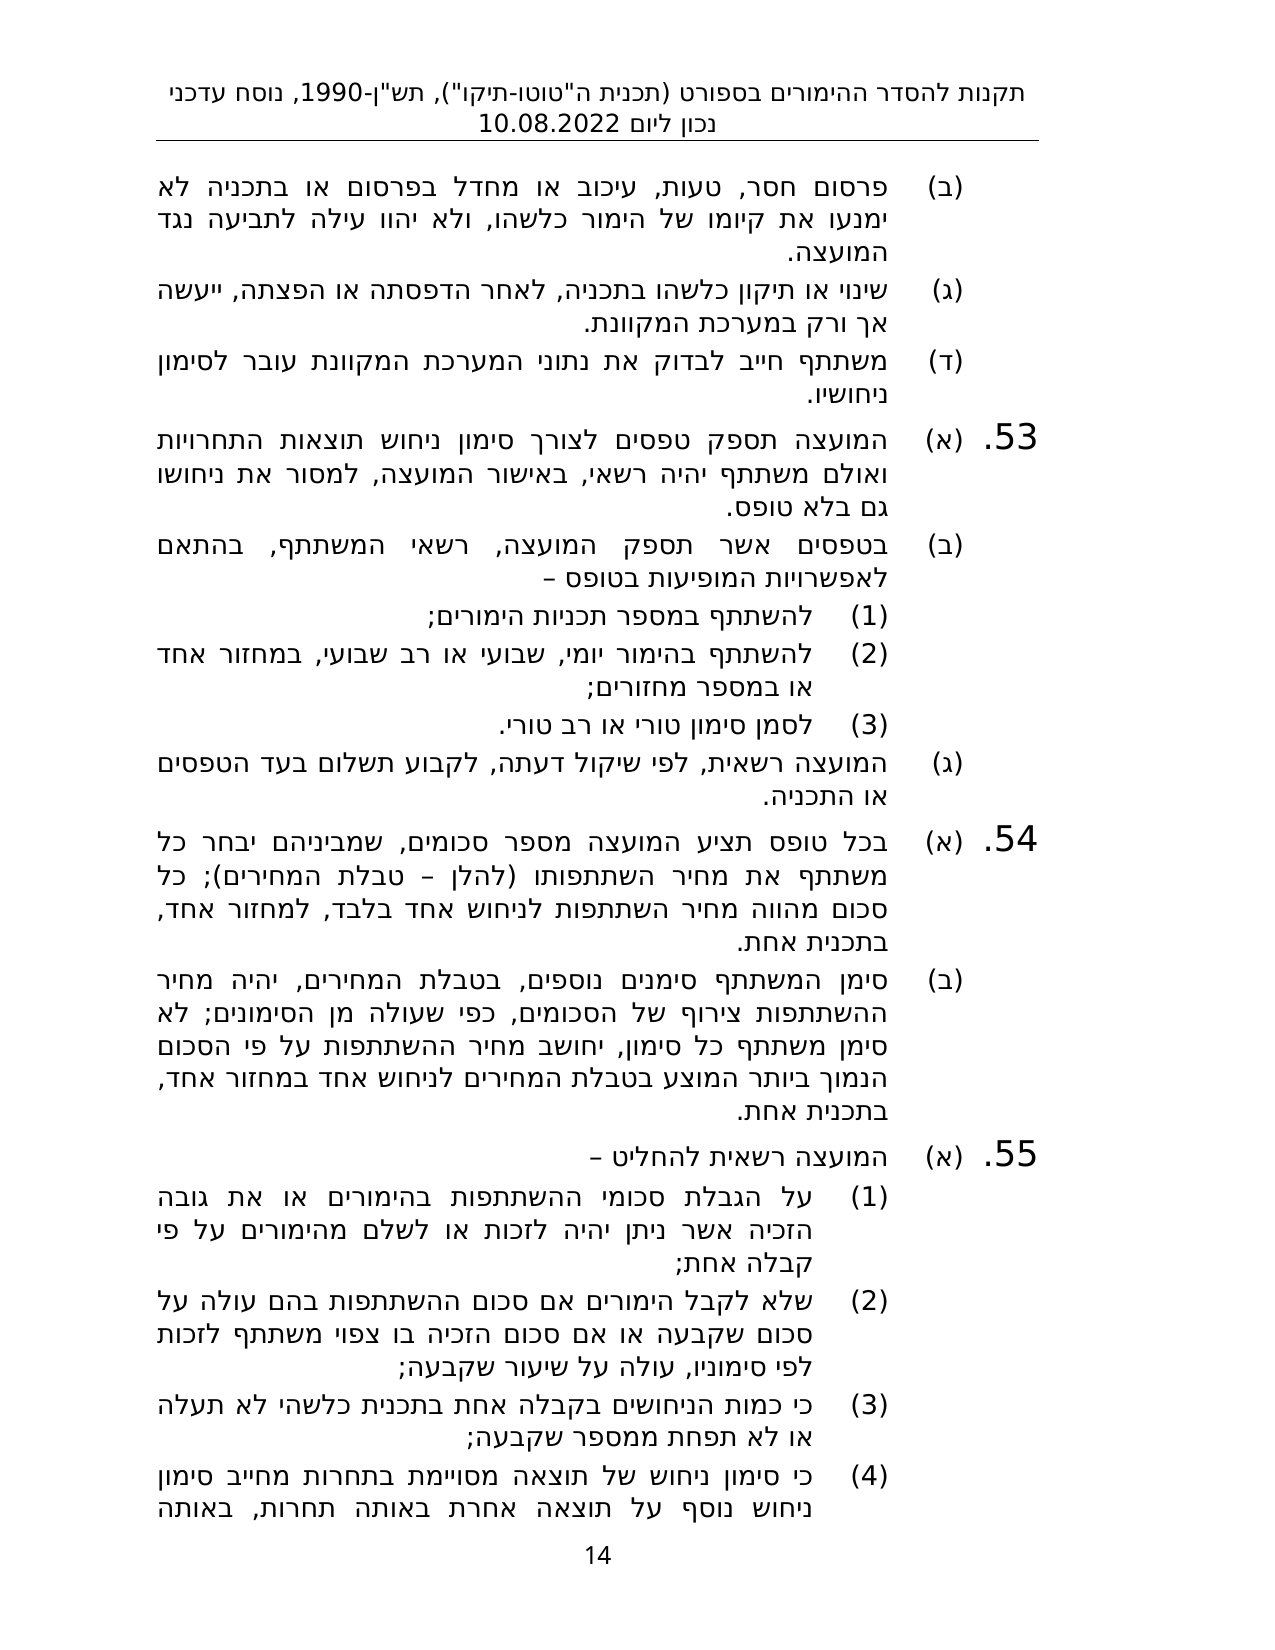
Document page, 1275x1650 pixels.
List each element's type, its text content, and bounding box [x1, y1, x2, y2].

text (1) להשתתף במספר תכניות הימורים; [156, 786, 889, 817]
text (ג) המועצה רשאית, לפי שיקול דעתה, לקבוע תשלום בעד הטפסים או התכניה. [156, 932, 964, 997]
text (1) על הגבלת סכומי ההשתתפות בהימורים או את גובה הזכיה אשר ניתן יהיה לזכות או לשלם מהימורים על פי קבלה אחת; [156, 1367, 889, 1464]
text (ב) סימן המשתתף סימנים נוספים, בטבלת המחירים, יהיה מחיר ההשתתפות צירוף של הסכומים, כפי שעולה מן הסימונים; לא סימן משתתף כל סימון, יחושב מחיר ההשתתפות על פי הסכום הנמוך ביותר המוצע בטבלת המחירים לניחוש אחד במחזור אחד, בתכנית אחת. [156, 1149, 964, 1312]
text 54. (א) בכל טופס תציע המועצה מספר סכומים, שמביניהם יבחר כל משתתף את מחיר השתתפותו (להלן – טבלת המחירים); כל סכום מהווה מחיר השתתפות לניחוש אחד בלבד, למחזור אחד, בתכנית אחת. [156, 1003, 1039, 1143]
text (ג) שינוי או תיקון כלשהו בתכניה, לאחר הדפסתה או הפצתה, ייעשה אך ורק במערכת המקוונת. [156, 460, 964, 524]
text (2) להשתתף בהימור יומי, שבועי או רב שבועי, במחזור אחד או במספר מחזורים; [156, 823, 889, 888]
text (ד) משתתף חייב לבדוק את נתוני המערכת המקוונת עובר לסימון ניחושיו. [156, 531, 964, 595]
text (ב) בטפסים אשר תספק המועצה, רשאי המשתתף, בהתאם לאפשרויות המופיעות בטופס – [156, 715, 964, 779]
text 52. (א) המועצה רשאית להפיץ לציבור תכניה למחזור תחרויות אשר עליו יתקיימו הימורים; התכניה תשמש לפרסום רשימת התחרויות המיועדות לאותו מחזור, מועד תחילת המחזור וסיומו, זמן תחילת קבלת ההימורים לתחרות כלשהי וסיומו, ופרטים נוספים לפי שיקול דעתה של המועצה. [156, 177, 1039, 349]
text (ב) פרסום חסר, טעות, עיכוב או מחדל בפרסום או בתכניה לא ימנעו את קיומו של הימור כלשהו, ולא יהוו עילה לתביעה נגד המועצה. [156, 356, 964, 453]
text 55. (א) המועצה רשאית להחליט – [156, 1319, 1039, 1360]
text (3) לסמן סימון טורי או רב טורי. [156, 894, 889, 926]
text 53. (א) המועצה תספק טפסים לצורך סימון ניחוש תוצאות התחרויות ואולם משתתף יהיה רשאי, באישור המועצה, למסור את ניחושו גם בלא טופס. [156, 601, 1039, 708]
